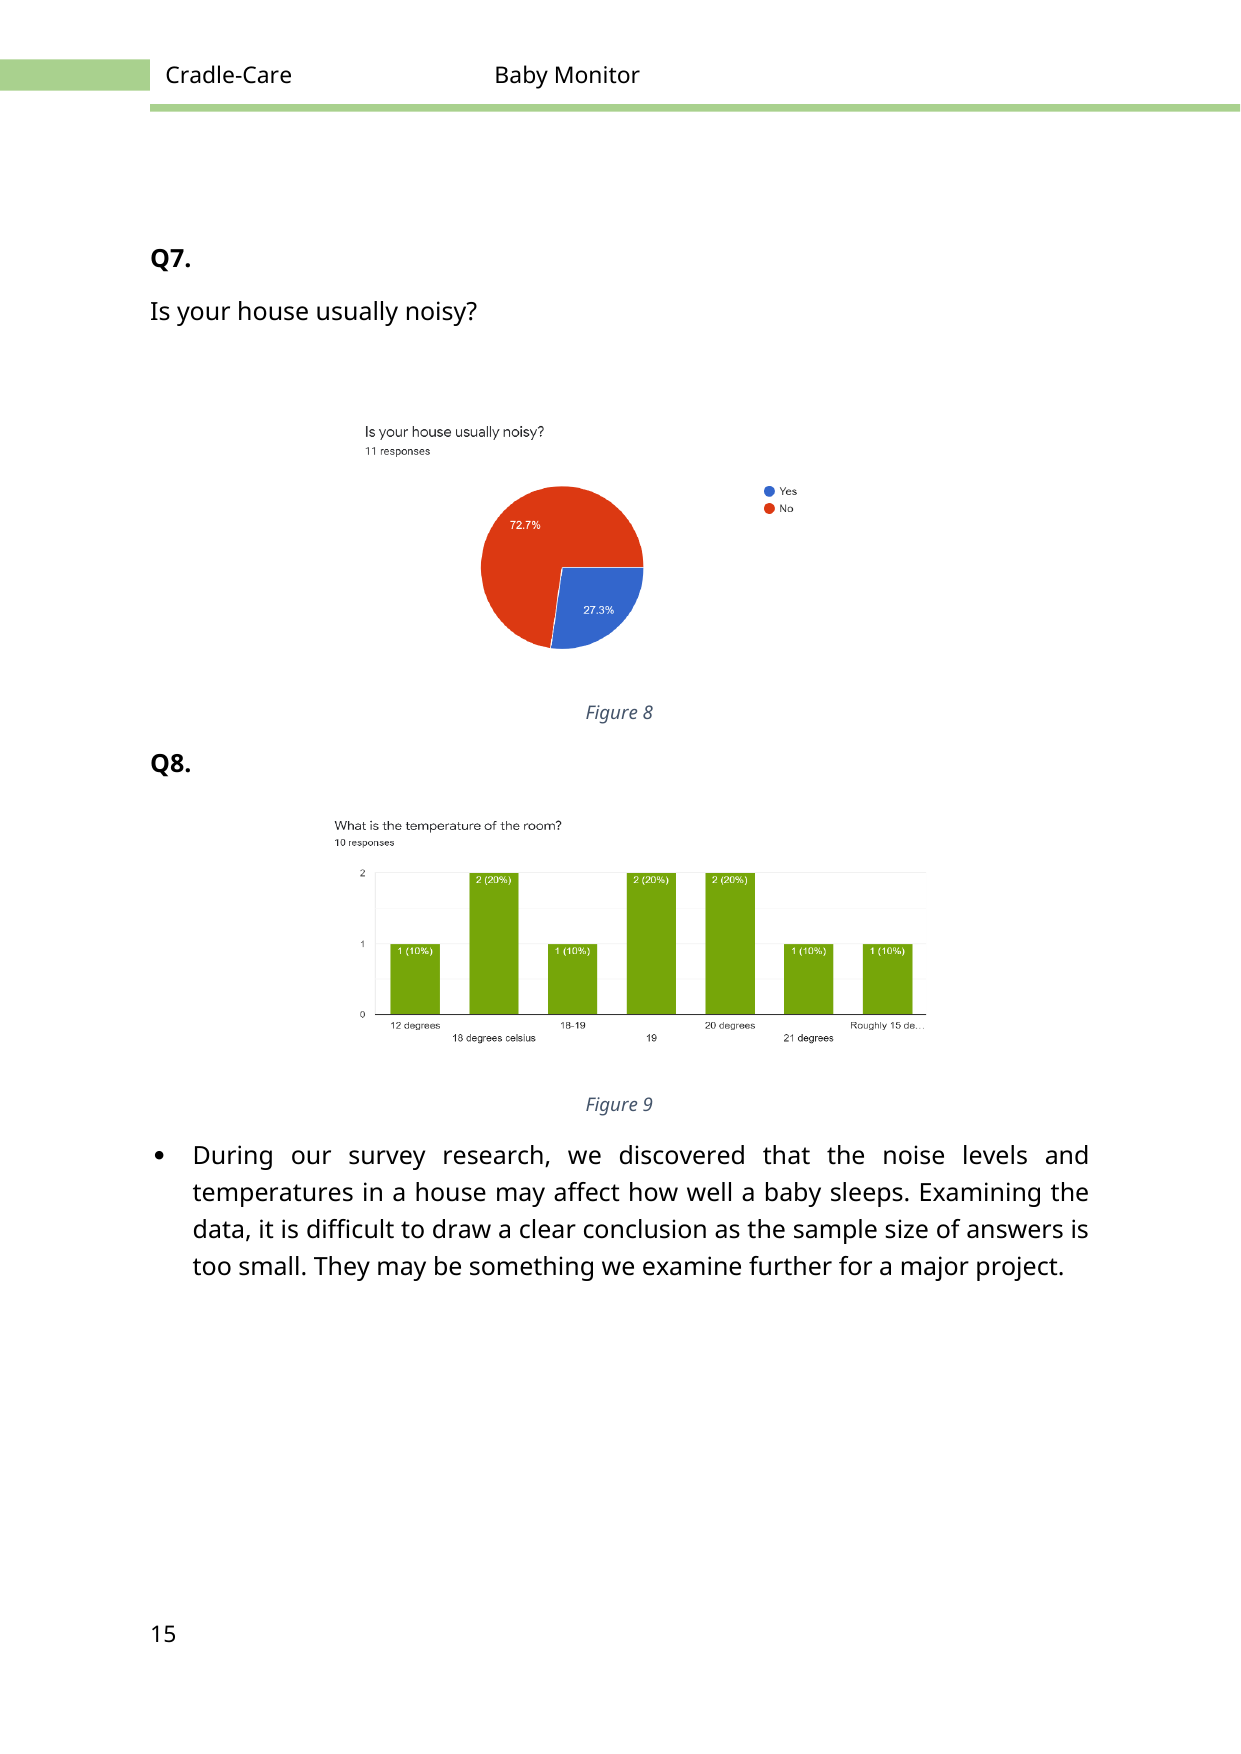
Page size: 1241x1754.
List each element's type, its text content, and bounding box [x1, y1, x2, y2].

picture [343, 400, 897, 680]
text Is your house usually noisy? [150, 294, 1090, 328]
text Figure 8 [150, 699, 1090, 724]
text Q8. [150, 745, 1090, 779]
text Figure 9 [150, 1092, 1090, 1117]
list During our survey research, we discovered that the noise levels and temperatures in a house may affect how well a baby sleeps. Examining the data, it is difficult to draw a clear conclusion as the sample size of answers is too small. They may be something we examine further for a major project. [155, 1138, 1090, 1282]
text Q7. [150, 240, 1090, 274]
picture [314, 798, 927, 1073]
